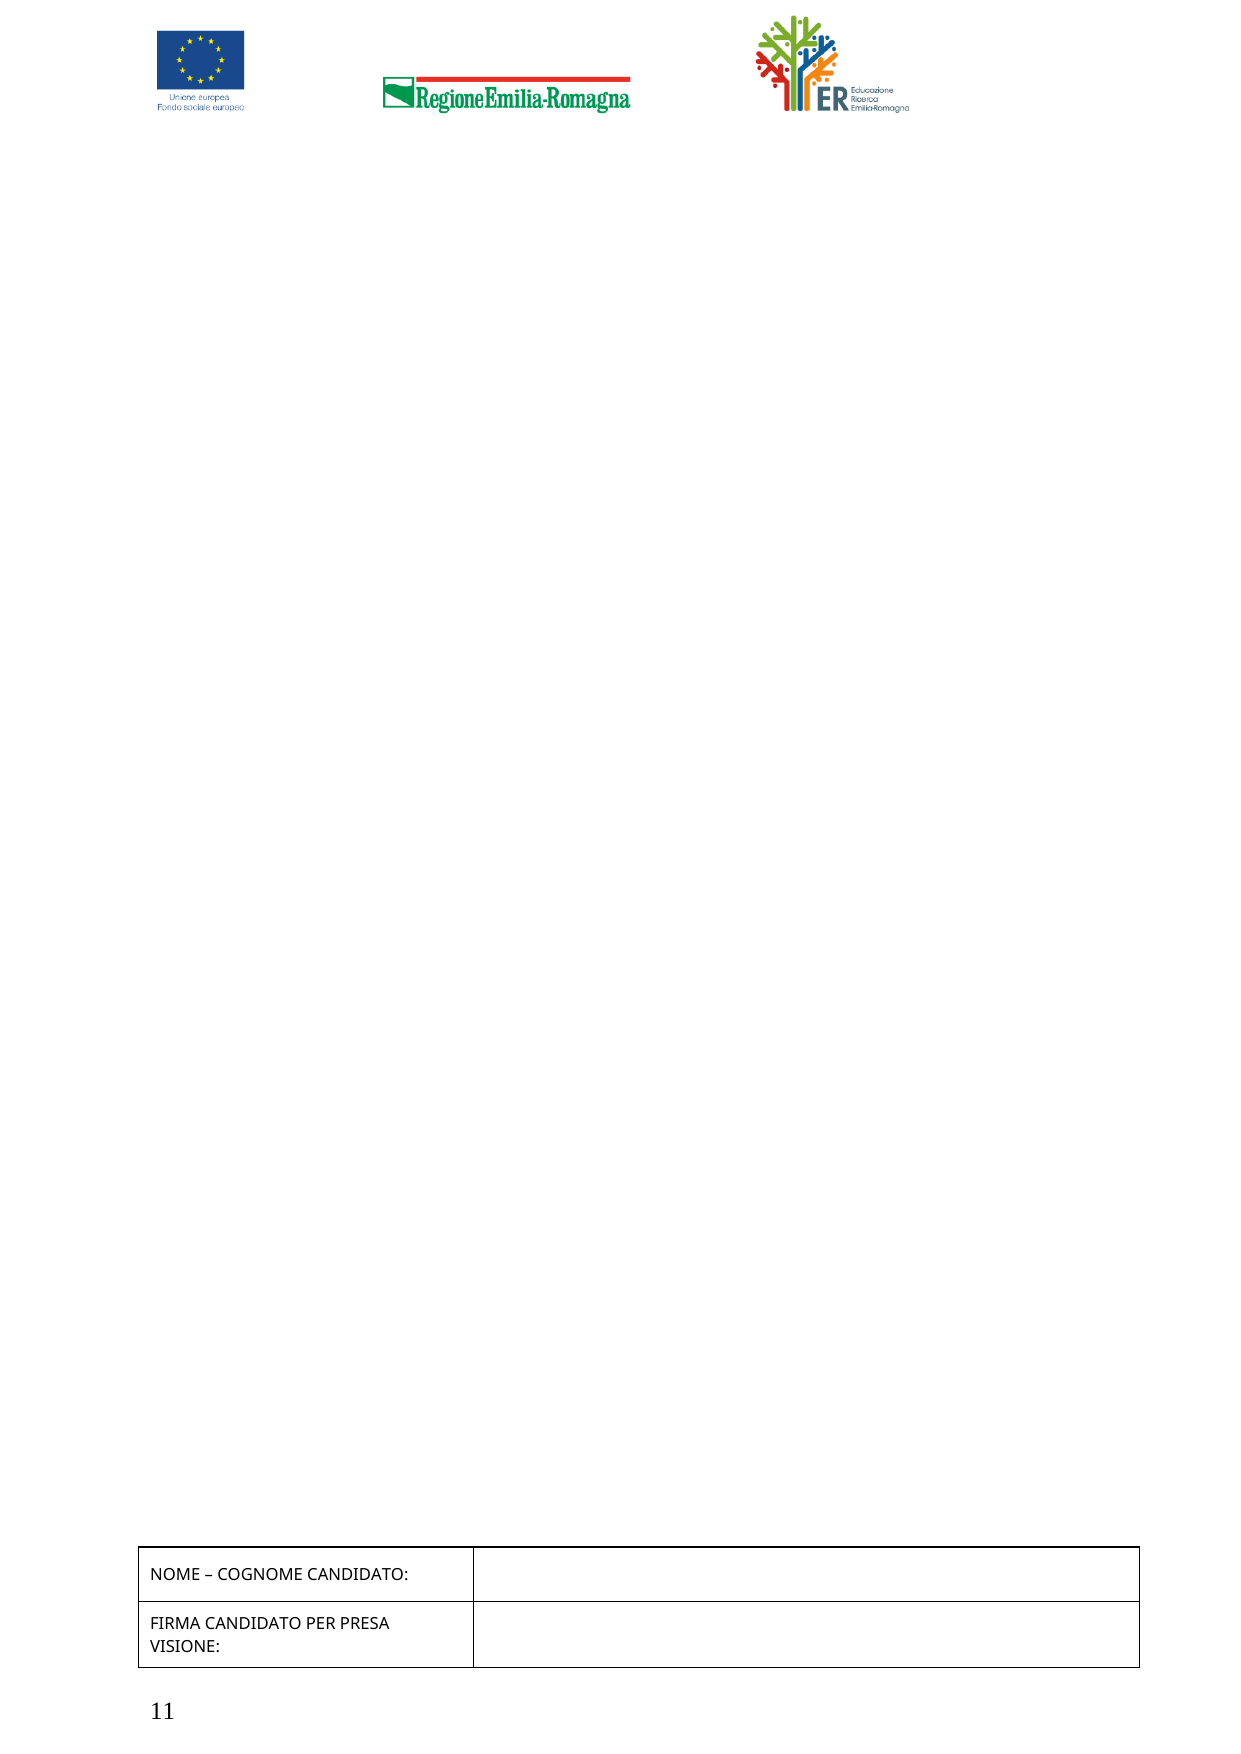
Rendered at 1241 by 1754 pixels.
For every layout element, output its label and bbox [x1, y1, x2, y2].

picture [150, 14, 924, 132]
